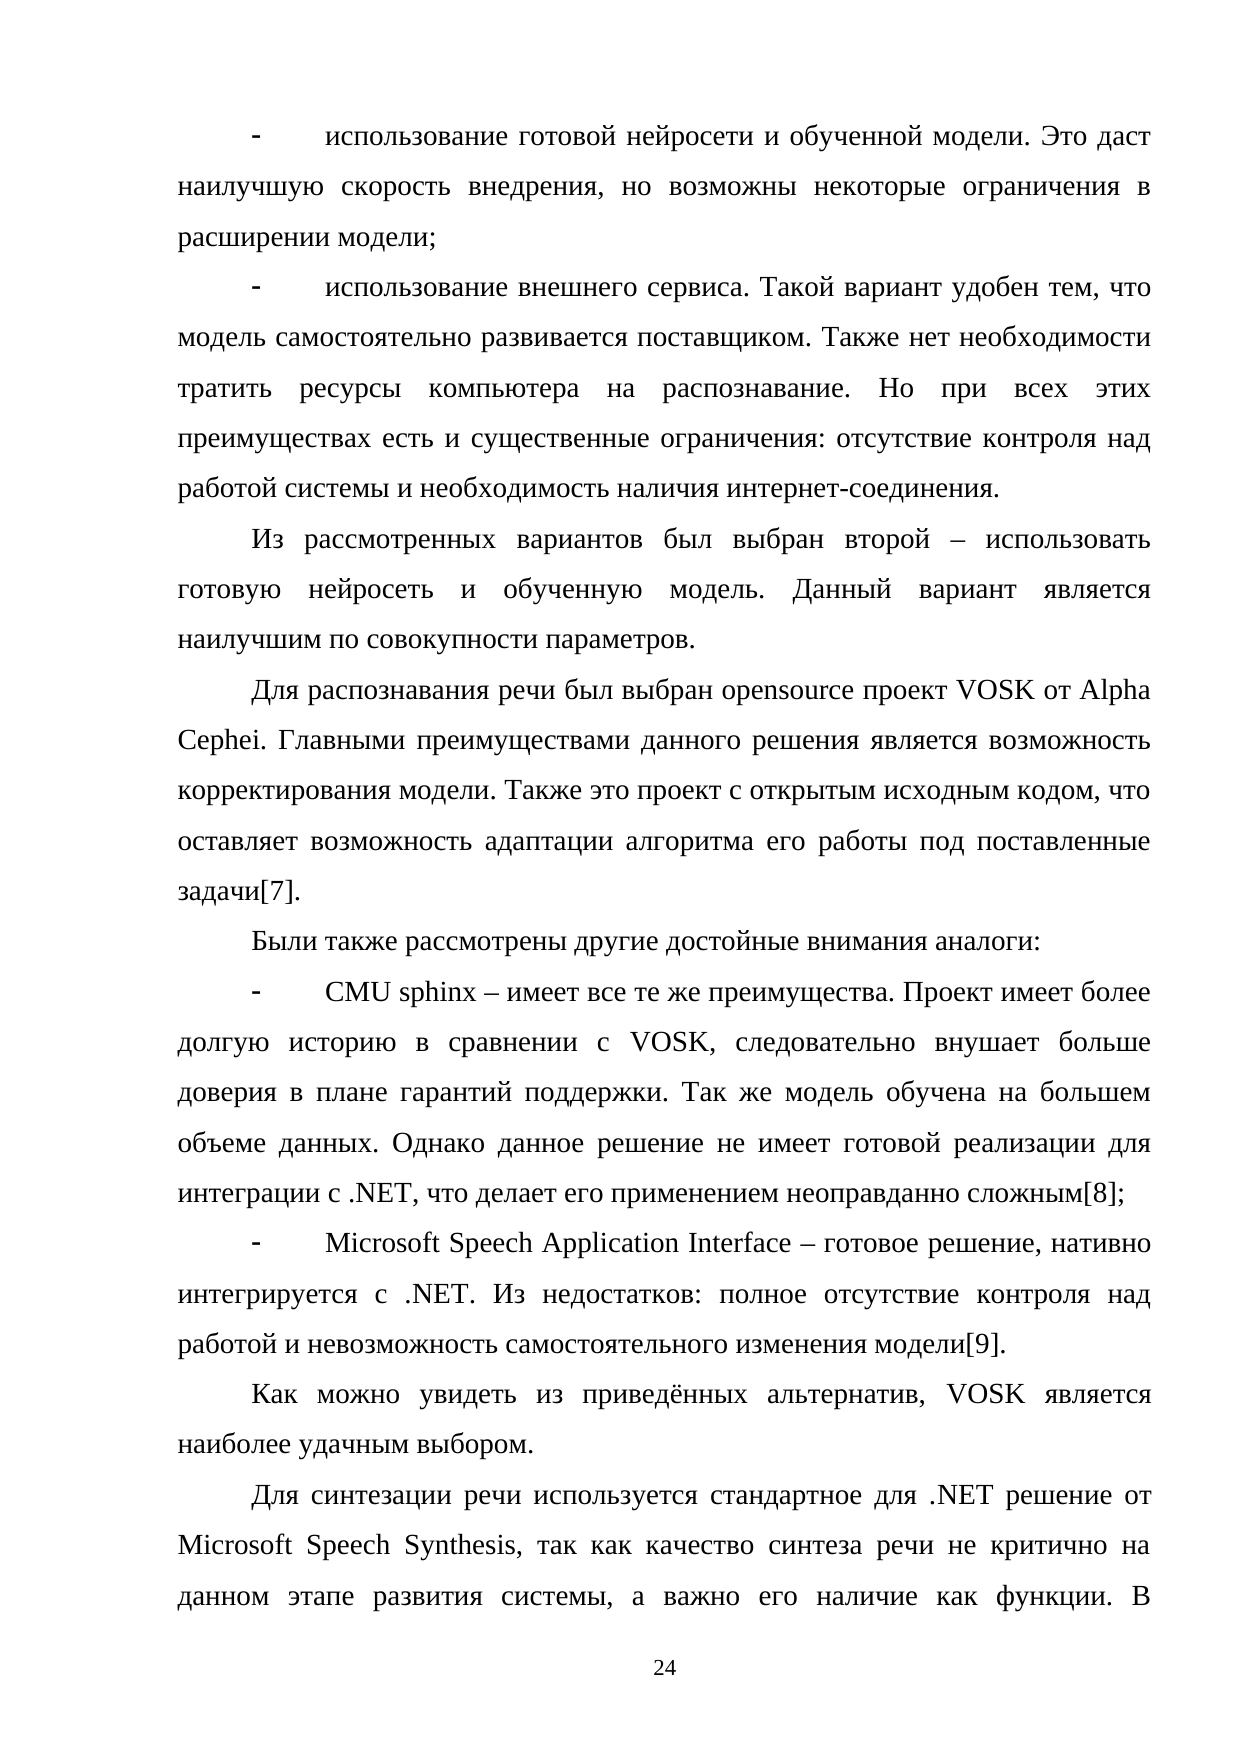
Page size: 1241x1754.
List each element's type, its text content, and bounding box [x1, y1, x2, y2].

text Для распознавания речи был выбран opensource проект VOSK от Alpha Cephei. Главными преимуществами данного решения является возможность корректирования модели. Также это проект с открытым исходным кодом, что оставляет возможность адаптации алгоритма его работы под поставленные задачи[7]. [177, 672, 1152, 907]
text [177, 1477, 1152, 1611]
list Microsoft Speech Application Interface – готовое решение, нативно интегрируется с .NET. Из недостатков: полное отсутствие контроля над работой и невозможность самостоятельного изменения модели[9]. [177, 1225, 1152, 1359]
list использование внешнего сервиса. Такой вариант удобен тем, что модель самостоятельно развивается поставщиком. Также нет необходимости тратить ресурсы компьютера на распознавание. Но при всех этих преимуществах есть и существенные ограничения: отсутствие контроля над работой системы и необходимость наличия интернет-соединения. [177, 269, 1152, 504]
text Были также рассмотрены другие достойные внимания аналоги: [177, 923, 1152, 957]
list использование готовой нейросети и обученной модели. Это даст наилучшую скорость внедрения, но возможны некоторые ограничения в расширении модели; [177, 118, 1152, 252]
text Как можно увидеть из приведённых альтернатив, VOSK является наиболее удачным выбором. [177, 1376, 1152, 1460]
text Из рассмотренных вариантов был выбран второй – использовать готовую нейросеть и обученную модель. Данный вариант является наилучшим по совокупности параметров. [177, 521, 1152, 655]
list CMU sphinx – имеет все те же преимущества. Проект имеет более долгую историю в сравнении с VOSK, следовательно внушает больше доверия в плане гарантий поддержки. Так же модель обучена на большем объеме данных. Однако данное решение не имеет готовой реализации для интеграции с .NET, что делает его применением неоправданно сложным[8]; [177, 974, 1152, 1208]
